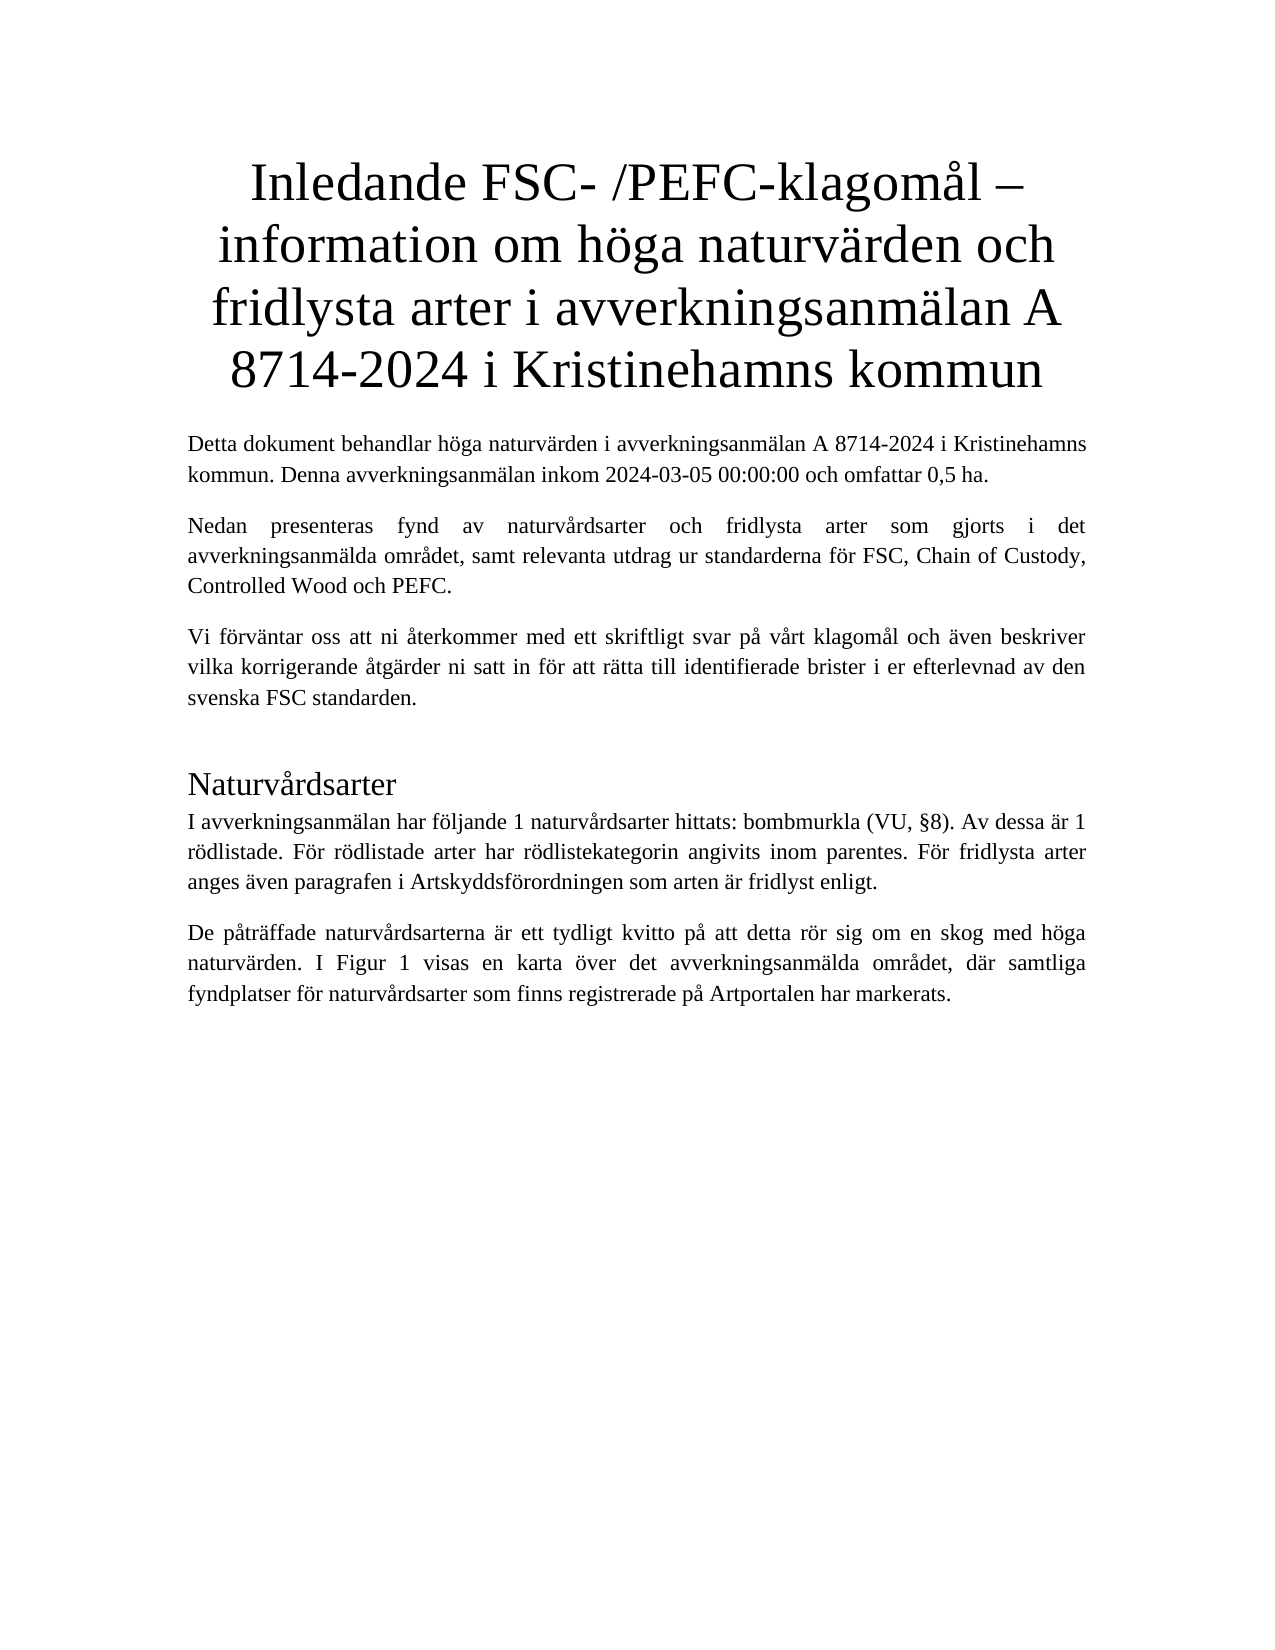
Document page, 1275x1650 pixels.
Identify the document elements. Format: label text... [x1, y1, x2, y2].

text I avverkningsanmälan har följande 1 naturvårdsarter hittats: bombmurkla (VU, §8). Av dessa är 1 rödlistade. För rödlistade arter har rödlistekategorin angivits inom parentes. För fridlysta arter anges även paragrafen i Artskyddsförordningen som arten är fridlyst enligt. [187, 808, 1087, 894]
text Nedan presenteras fynd av naturvårdsarter och fridlysta arter som gjorts i det avverkningsanmälda området, samt relevanta utdrag ur standarderna för FSC, Chain of Custody, Controlled Wood och PEFC. [187, 512, 1087, 598]
title Inledande FSC- /PEFC-klagomål – information om höga naturvärden och fridlysta arter i avverkningsanmälan A 8714-2024 i Kristinehamns kommun [187, 150, 1087, 399]
text Detta dokument behandlar höga naturvärden i avverkningsanmälan A 8714-2024 i Kristinehamns kommun. Denna avverkningsanmälan inkom 2024-03-05 00:00:00 och omfattar 0,5 ha. [187, 430, 1087, 487]
text Vi förväntar oss att ni återkommer med ett skriftligt svar på vårt klagomål och även beskriver vilka korrigerande åtgärder ni satt in för att rätta till identifierade brister i er efterlevnad av den svenska FSC standarden. [187, 623, 1087, 710]
subtitle Naturvårdsarter [187, 764, 1087, 802]
text De påträffade naturvårdsarterna är ett tydligt kvitto på att detta rör sig om en skog med höga naturvärden. I Figur 1 visas en karta över det avverkningsanmälda området, där samtliga fyndplatser för naturvårdsarter som finns registrerade på Artportalen har markerats. [187, 919, 1087, 1006]
